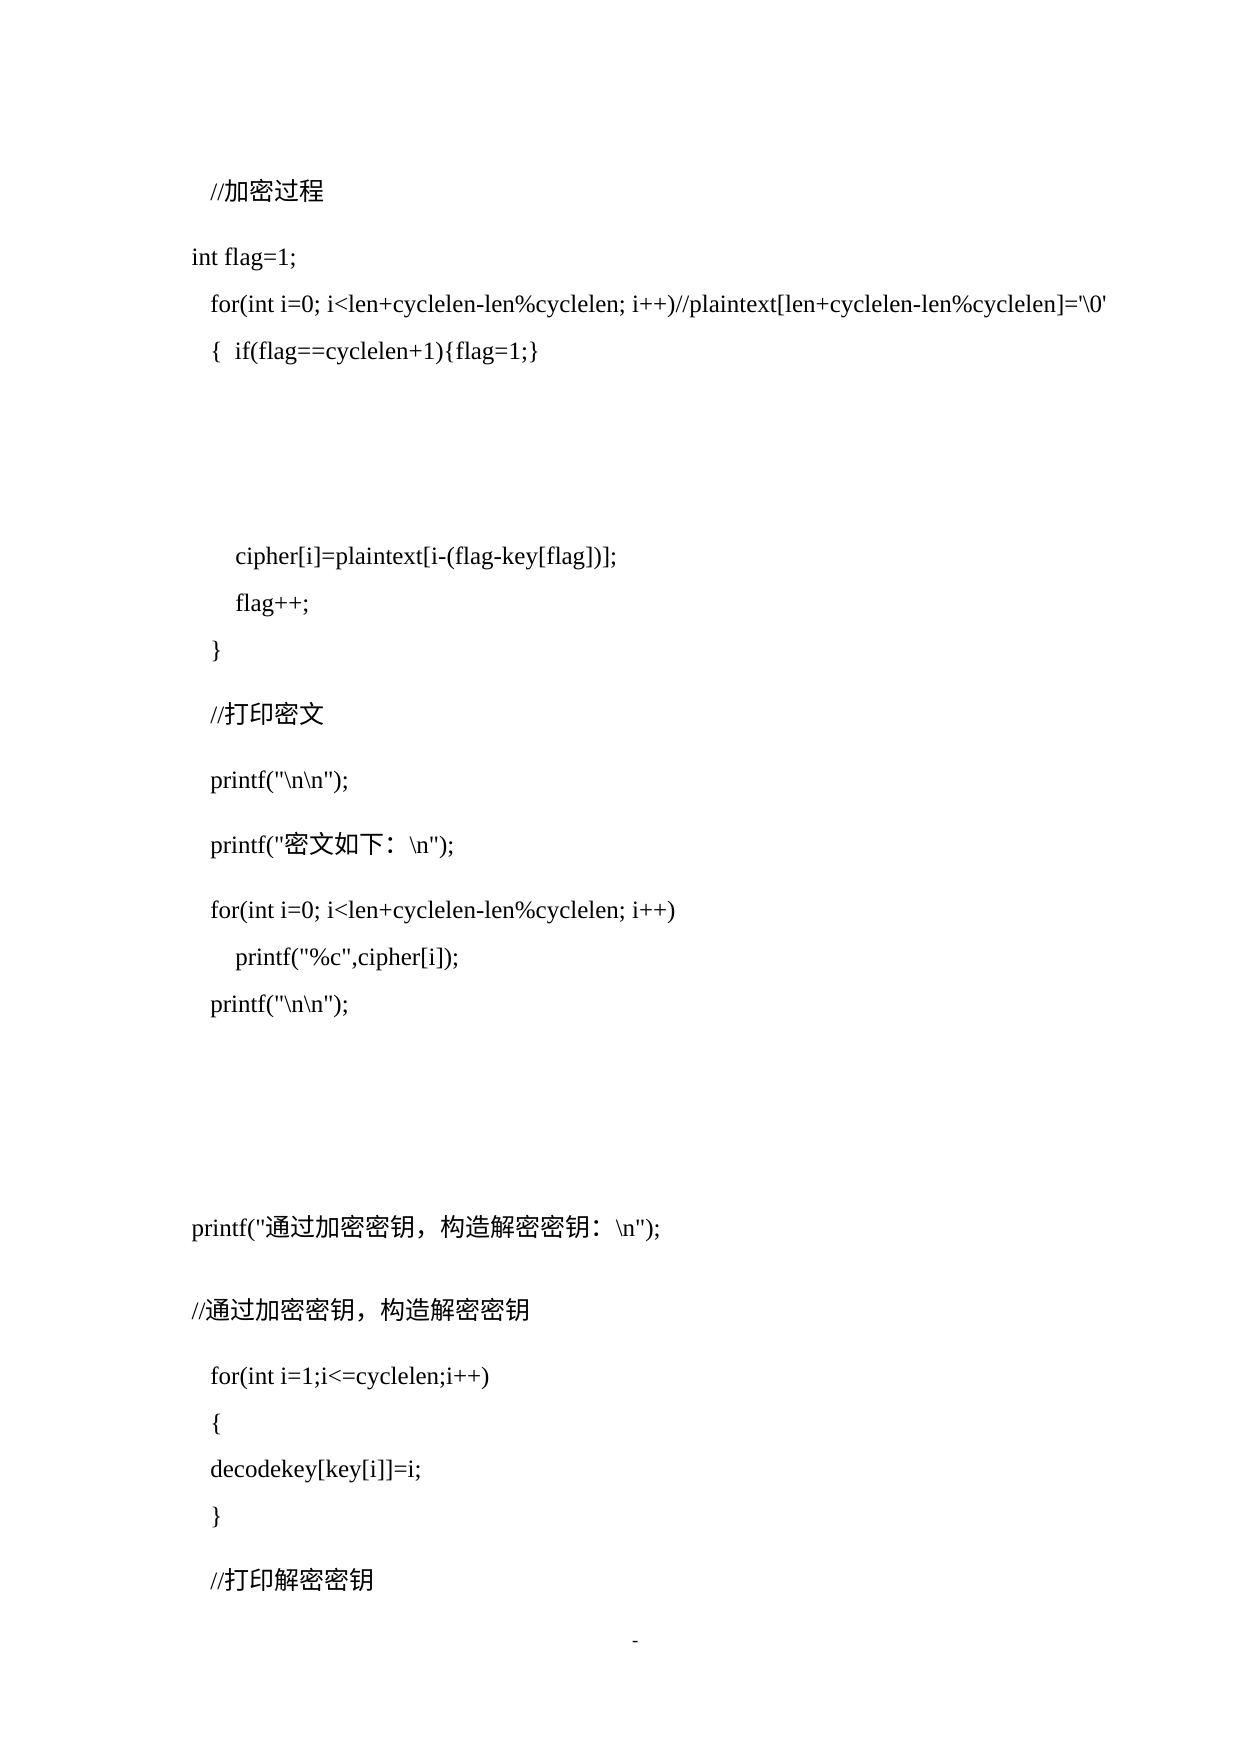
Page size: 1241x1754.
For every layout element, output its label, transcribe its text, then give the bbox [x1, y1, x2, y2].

text //打印解密密钥 [148, 1546, 1122, 1611]
text decodekey[key[i]]=i; [148, 1453, 1122, 1485]
text printf("\n\n"); [148, 987, 1122, 1019]
text int flag=1; [148, 240, 1122, 273]
text for(int i=0; i<len+cyclelen-len%cyclelen; i++) [148, 893, 1122, 926]
text { [148, 1406, 1122, 1438]
text printf("\n\n"); [148, 763, 1122, 796]
text for(int i=0; i<len+cyclelen-len%cyclelen; i++)//plaintext[len+cyclelen-len%cyclelen]='\0' [148, 287, 1122, 319]
text } [148, 1499, 1122, 1532]
text printf("密文如下：\n"); [148, 810, 1122, 875]
text cipher[i]=plaintext[i-(flag-key[flag])]; [148, 539, 1122, 572]
text printf("%c",cipher[i]); [148, 940, 1122, 973]
text //通过加密密钥，构造解密密钥 [148, 1276, 1122, 1341]
text //加密过程 [148, 157, 1122, 222]
text } [148, 633, 1122, 666]
text { if(flag==cyclelen+1){flag=1;} [148, 334, 1122, 366]
text flag++; [148, 586, 1122, 619]
text //打印密文 [148, 680, 1122, 745]
text printf("通过加密密钥，构造解密密钥：\n"); [148, 1193, 1122, 1258]
text for(int i=1;i<=cyclelen;i++) [148, 1359, 1122, 1391]
